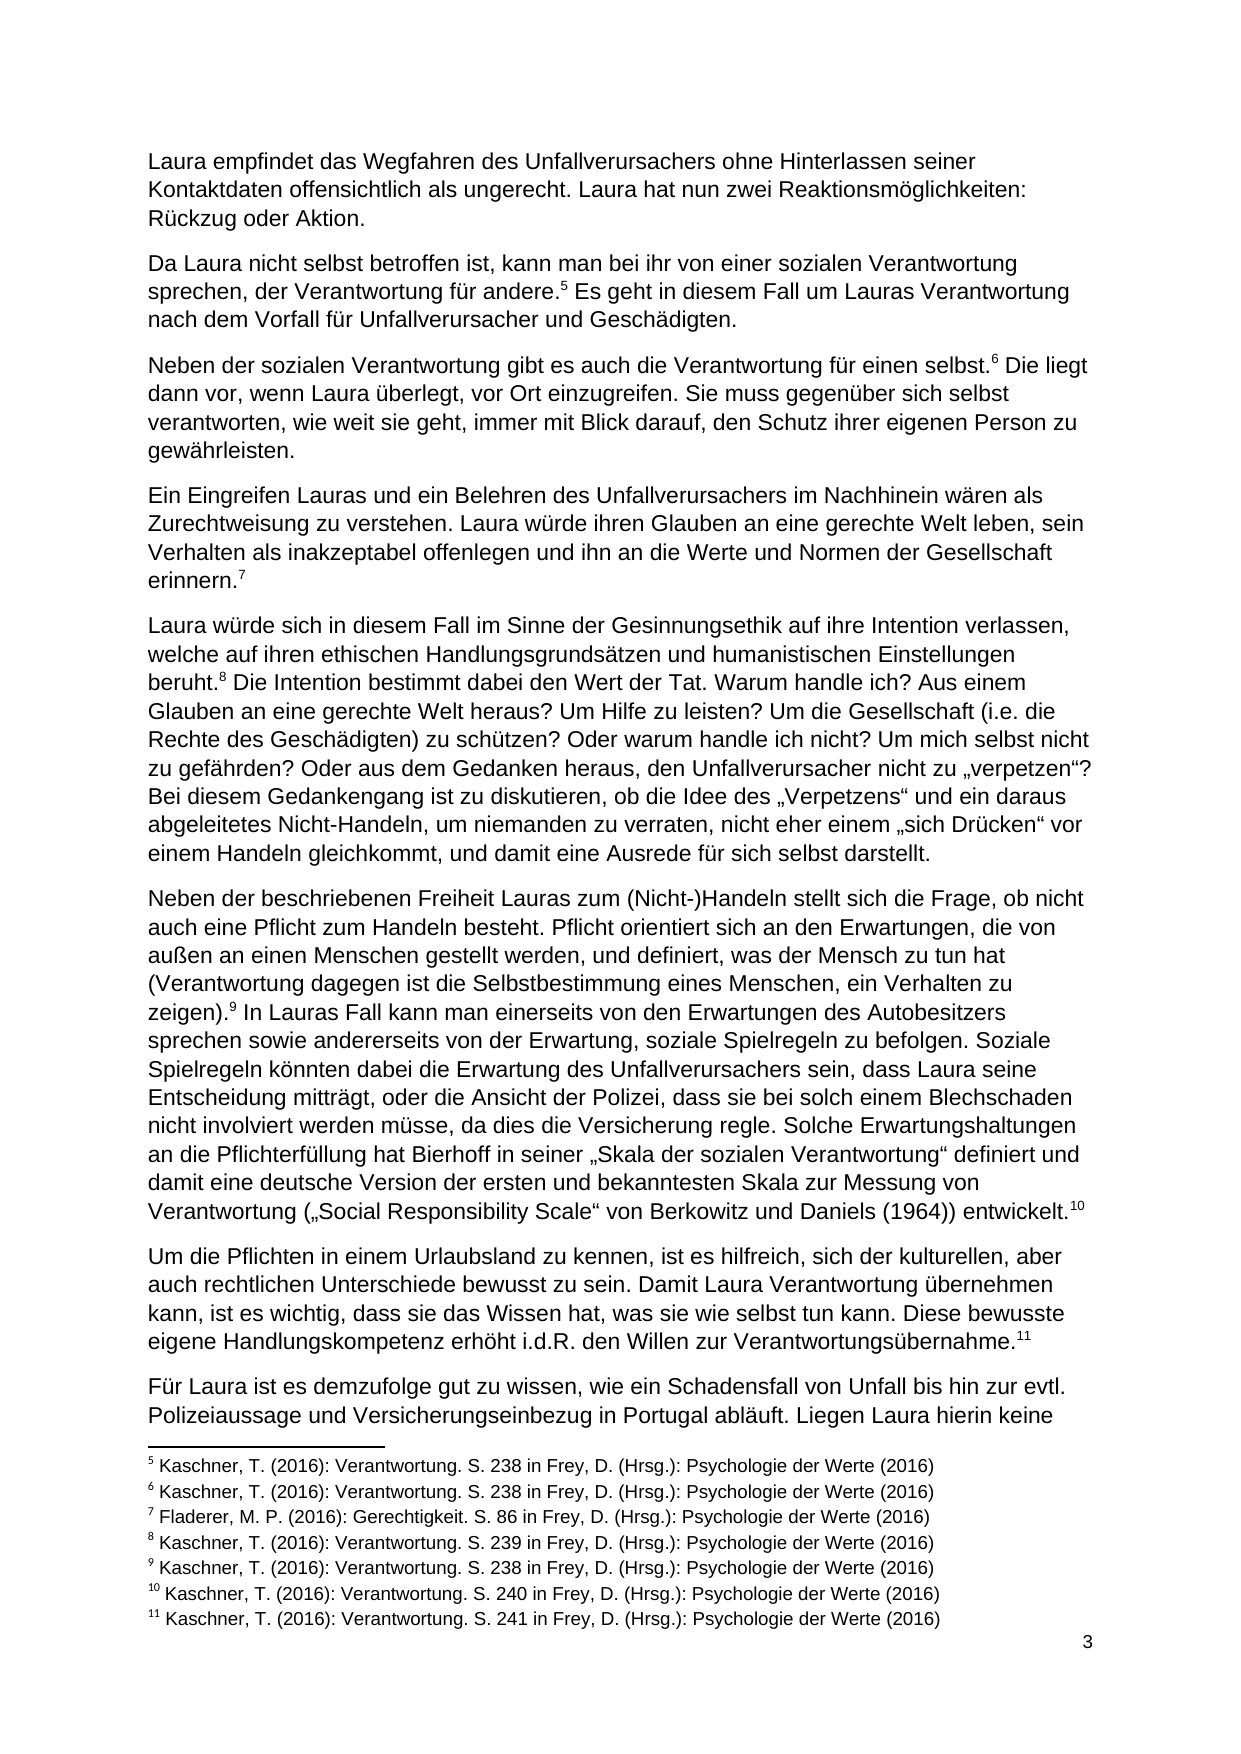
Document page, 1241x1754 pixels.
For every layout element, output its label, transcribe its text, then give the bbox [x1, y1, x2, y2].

text Neben der sozialen Verantwortung gibt es auch die Verantwortung für einen selbst. Die liegt dann vor, wenn Laura überlegt, vor Ort einzugreifen. Sie muss gegenüber sich selbst verantworten, wie weit sie geht, immer mit Blick darauf, den Schutz ihrer eigenen Person zu gewährleisten. [148, 352, 1093, 463]
text Laura empfindet das Wegfahren des Unfallverursachers ohne Hinterlassen seiner Kontaktdaten offensichtlich als ungerecht. Laura hat nun zwei Reaktionsmöglichkeiten: Rückzug oder Aktion. [148, 148, 1093, 231]
text Ein Eingreifen Lauras und ein Belehren des Unfallverursachers im Nachhinein wären als Zurechtweisung zu verstehen. Laura würde ihren Glauben an eine gerechte Welt leben, sein Verhalten als inakzeptabel offenlegen und ihn an die Werte und Normen der Gesellschaft erinnern. [148, 482, 1093, 594]
text Da Laura nicht selbst betroffen ist, kann man bei ihr von einer sozialen Verantwortung sprechen, der Verantwortung für andere. Es geht in diesem Fall um Lauras Verantwortung nach dem Vorfall für Unfallverursacher und Geschädigten. [148, 249, 1093, 333]
text Neben der beschriebenen Freiheit Lauras zum (Nicht-)Handeln stellt sich die Frage, ob nicht auch eine Pflicht zum Handeln besteht. Pflicht orientiert sich an den Erwartungen, die von außen an einen Menschen gestellt werden, und definiert, was der Mensch zu tun hat (Verantwortung dagegen ist die Selbstbestimmung eines Menschen, ein Verhalten zu zeigen). In Lauras Fall kann man einerseits von den Erwartungen des Autobesitzers sprechen sowie andererseits von der Erwartung, soziale Spielregeln zu befolgen. Soziale Spielregeln könnten dabei die Erwartung des Unfallverursachers sein, dass Laura seine Entscheidung mitträgt, oder die Ansicht der Polizei, dass sie bei solch einem Blechschaden nicht involviert werden müsse, da dies die Versicherung regle. Solche Erwartungshaltungen an die Pflichterfüllung hat Bierhoff in seiner „Skala der sozialen Verantwortung“ definiert und damit eine deutsche Version der ersten und bekanntesten Skala zur Messung von Verantwortung („Social Responsibility Scale“ von Berkowitz und Daniels (1964)) entwickelt. [148, 885, 1093, 1224]
text Laura würde sich in diesem Fall im Sinne der Gesinnungsethik auf ihre Intention verlassen, welche auf ihren ethischen Handlungsgrundsätzen und humanistischen Einstellungen beruht. Die Intention bestimmt dabei den Wert der Tat. Warum handle ich? Aus einem Glauben an eine gerechte Welt heraus? Um Hilfe zu leisten? Um die Gesellschaft (i.e. die Rechte des Geschädigten) zu schützen? Oder warum handle ich nicht? Um mich selbst nicht zu gefährden? Oder aus dem Gedanken heraus, den Unfallverursacher nicht zu „verpetzen“? Bei diesem Gedankengang ist zu diskutieren, ob die Idee des „Verpetzens“ und ein daraus abgeleitetes Nicht-Handeln, um niemanden zu verraten, nicht eher einem „sich Drücken“ vor einem Handeln gleichkommt, und damit eine Ausrede für sich selbst darstellt. [148, 612, 1093, 866]
text Um die Pflichten in einem Urlaubsland zu kennen, ist es hilfreich, sich der kulturellen, aber auch rechtlichen Unterschiede bewusst zu sein. Damit Laura Verantwortung übernehmen kann, ist es wichtig, dass sie das Wissen hat, was sie wie selbst tun kann. Diese bewusste eigene Handlungskompetenz erhöht i.d.R. den Willen zur Verantwortungsübernahme. [148, 1243, 1093, 1354]
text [148, 1373, 1093, 1428]
